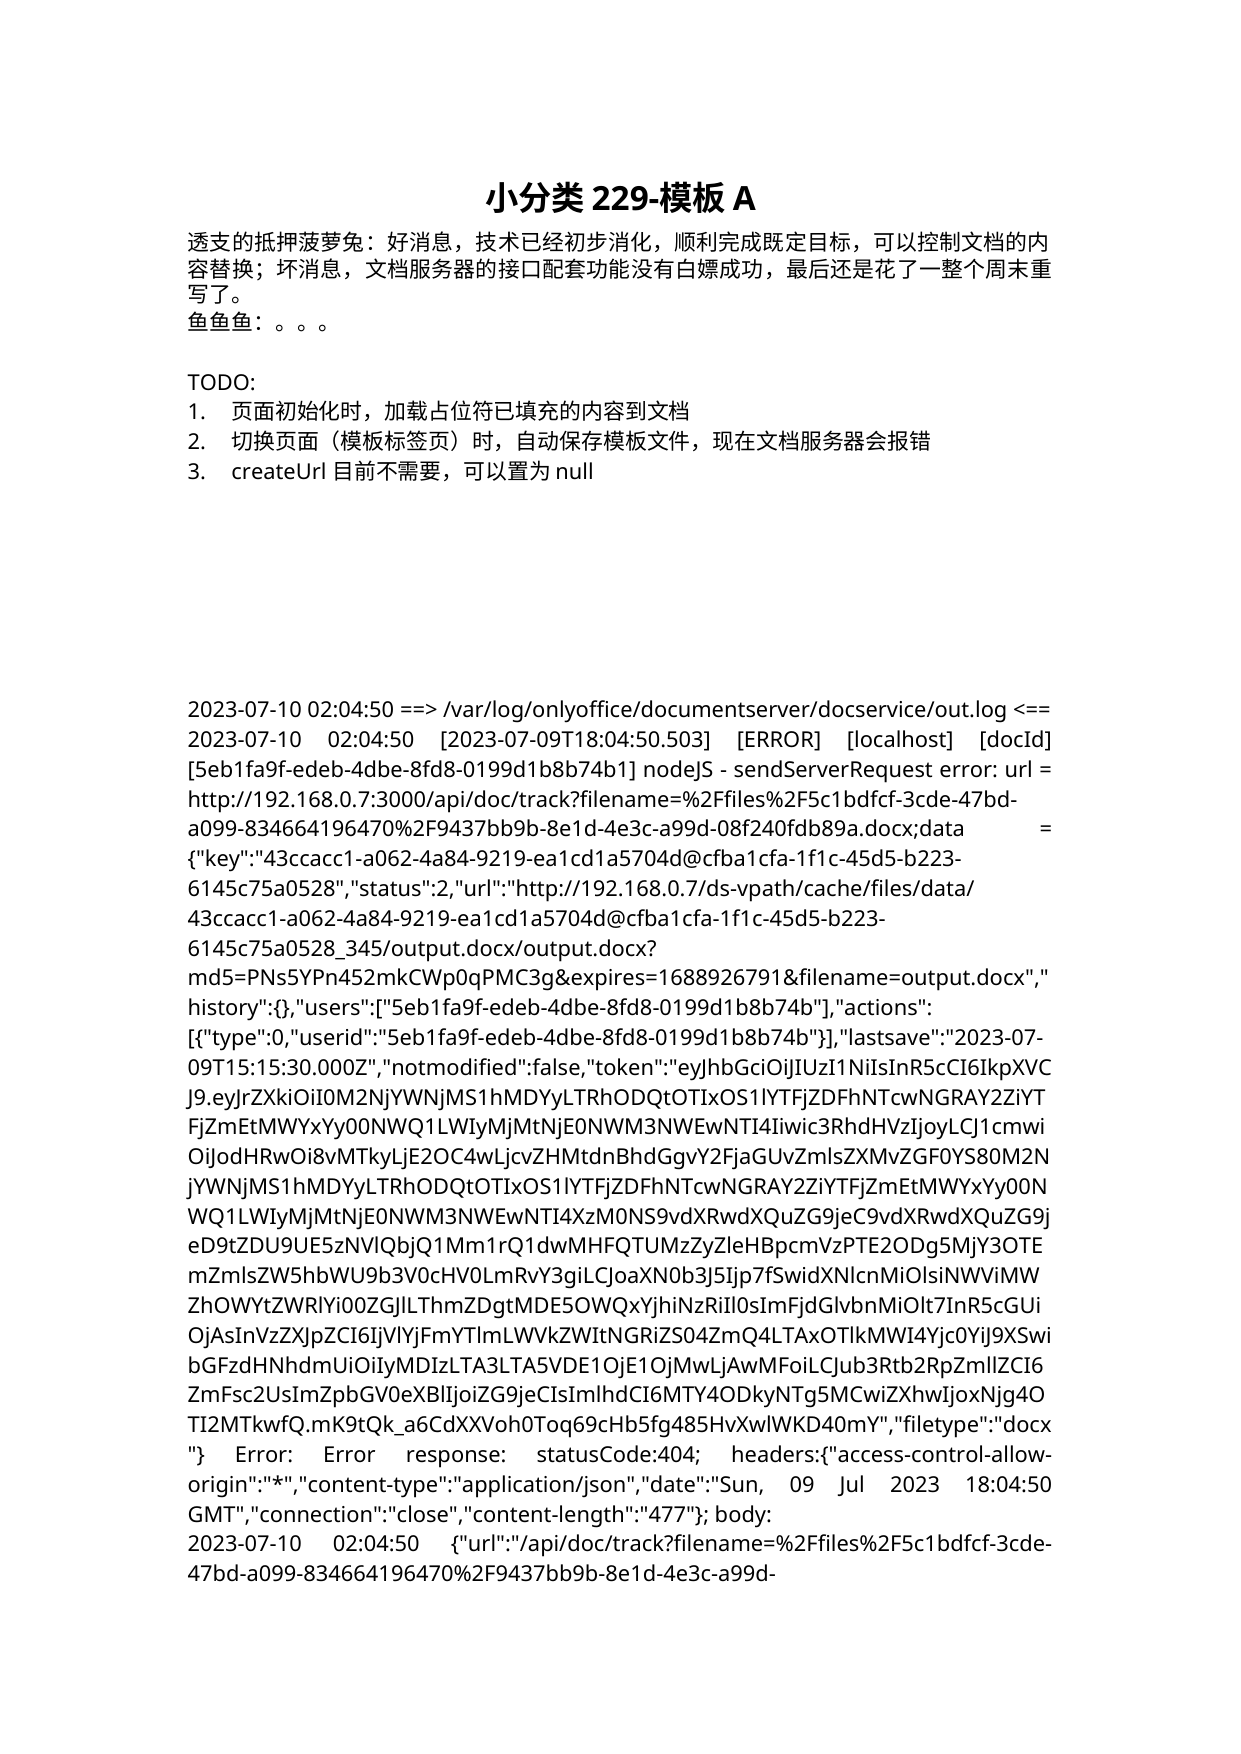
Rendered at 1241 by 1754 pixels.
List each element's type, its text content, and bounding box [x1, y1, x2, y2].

text 2023-07-10 02:04:50 ==> /var/log/onlyoffice/documentserver/docservice/out.log <== [187, 694, 1053, 724]
text TODO: [187, 366, 1053, 396]
list createUrl 目前不需要，可以置为null [187, 456, 1053, 486]
text ：好消息，技术已经初步消化，顺利完成既定目标，可以控制文档的内容替换；坏消息，文档服务器的接口配套功能没有白嫖成功，最后还是花了一整个周末重写了。 [187, 227, 1053, 307]
list 切换页面（模板标签页）时，自动保存模板文件，现在文档服务器会报错 [187, 426, 1053, 456]
text 2023-07-10 02:04:50 [2023-07-09T18:04:50.503] [ERROR] [localhost] [docId] [5eb1fa9f-edeb-4dbe-8fd8-0199d1b8b74b1] nodeJS - sendServerRequest error: url = http://192.168.0.7:3000/api/doc/track?filename=%2Ffiles%2F5c1bdfcf-3cde-47bd-a099-834664196470%2F9437bb9b-8e1d-4e3c-a99d-08f240fdb89a.docx;data = {"key":"43ccacc1-a062-4a84-9219-ea1cd1a5704d@cfba1cfa-1f1c-45d5-b223-6145c75a0528","status":2,"url":"http://192.168.0.7/ds-vpath/cache/files/data/43ccacc1-a062-4a84-9219-ea1cd1a5704d@cfba1cfa-1f1c-45d5-b223-6145c75a0528_345/output.docx/output.docx?md5=PNs5YPn452mkCWp0qPMC3g&expires=1688926791&filename=output.docx","history":{},"users":["5eb1fa9f-edeb-4dbe-8fd8-0199d1b8b74b"],"actions":[{"type":0,"userid":"5eb1fa9f-edeb-4dbe-8fd8-0199d1b8b74b"}],"lastsave":"2023-07-09T15:15:30.000Z","notmodified":false,"token":"eyJhbGciOiJIUzI1NiIsInR5cCI6IkpXVCJ9.eyJrZXkiOiI0M2NjYWNjMS1hMDYyLTRhODQtOTIxOS1lYTFjZDFhNTcwNGRAY2ZiYTFjZmEtMWYxYy00NWQ1LWIyMjMtNjE0NWM3NWEwNTI4Iiwic3RhdHVzIjoyLCJ1cmwiOiJodHRwOi8vMTkyLjE2OC4wLjcvZHMtdnBhdGgvY2FjaGUvZmlsZXMvZGF0YS80M2NjYWNjMS1hMDYyLTRhODQtOTIxOS1lYTFjZDFhNTcwNGRAY2ZiYTFjZmEtMWYxYy00NWQ1LWIyMjMtNjE0NWM3NWEwNTI4XzM0NS9vdXRwdXQuZG9jeC9vdXRwdXQuZG9jeD9tZDU9UE5zNVlQbjQ1Mm1rQ1dwMHFQTUMzZyZleHBpcmVzPTE2ODg5MjY3OTEmZmlsZW5hbWU9b3V0cHV0LmRvY3giLCJoaXN0b3J5Ijp7fSwidXNlcnMiOlsiNWViMWZhOWYtZWRlYi00ZGJlLThmZDgtMDE5OWQxYjhiNzRiIl0sImFjdGlvbnMiOlt7InR5cGUiOjAsInVzZXJpZCI6IjVlYjFmYTlmLWVkZWItNGRiZS04ZmQ4LTAxOTlkMWI4Yjc0YiJ9XSwibGFzdHNhdmUiOiIyMDIzLTA3LTA5VDE1OjE1OjMwLjAwMFoiLCJub3Rtb2RpZmllZCI6ZmFsc2UsImZpbGV0eXBlIjoiZG9jeCIsImlhdCI6MTY4ODkyNTg5MCwiZXhwIjoxNjg4OTI2MTkwfQ.mK9tQk_a6CdXXVoh0Toq69cHb5fg485HvXwlWKD40mY","filetype":"docx"} Error: Error response: statusCode:404; headers:{"access-control-allow-origin":"*","content-type":"application/json","date":"Sun, 09 Jul 2023 18:04:50 GMT","connection":"close","content-length":"477"}; body: [187, 724, 1053, 1528]
text ：。。。 [187, 307, 1053, 337]
title 小分类229-模板A [187, 175, 1053, 220]
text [187, 1528, 1053, 1588]
list 页面初始化时，加载占位符已填充的内容到文档 [187, 396, 1053, 426]
